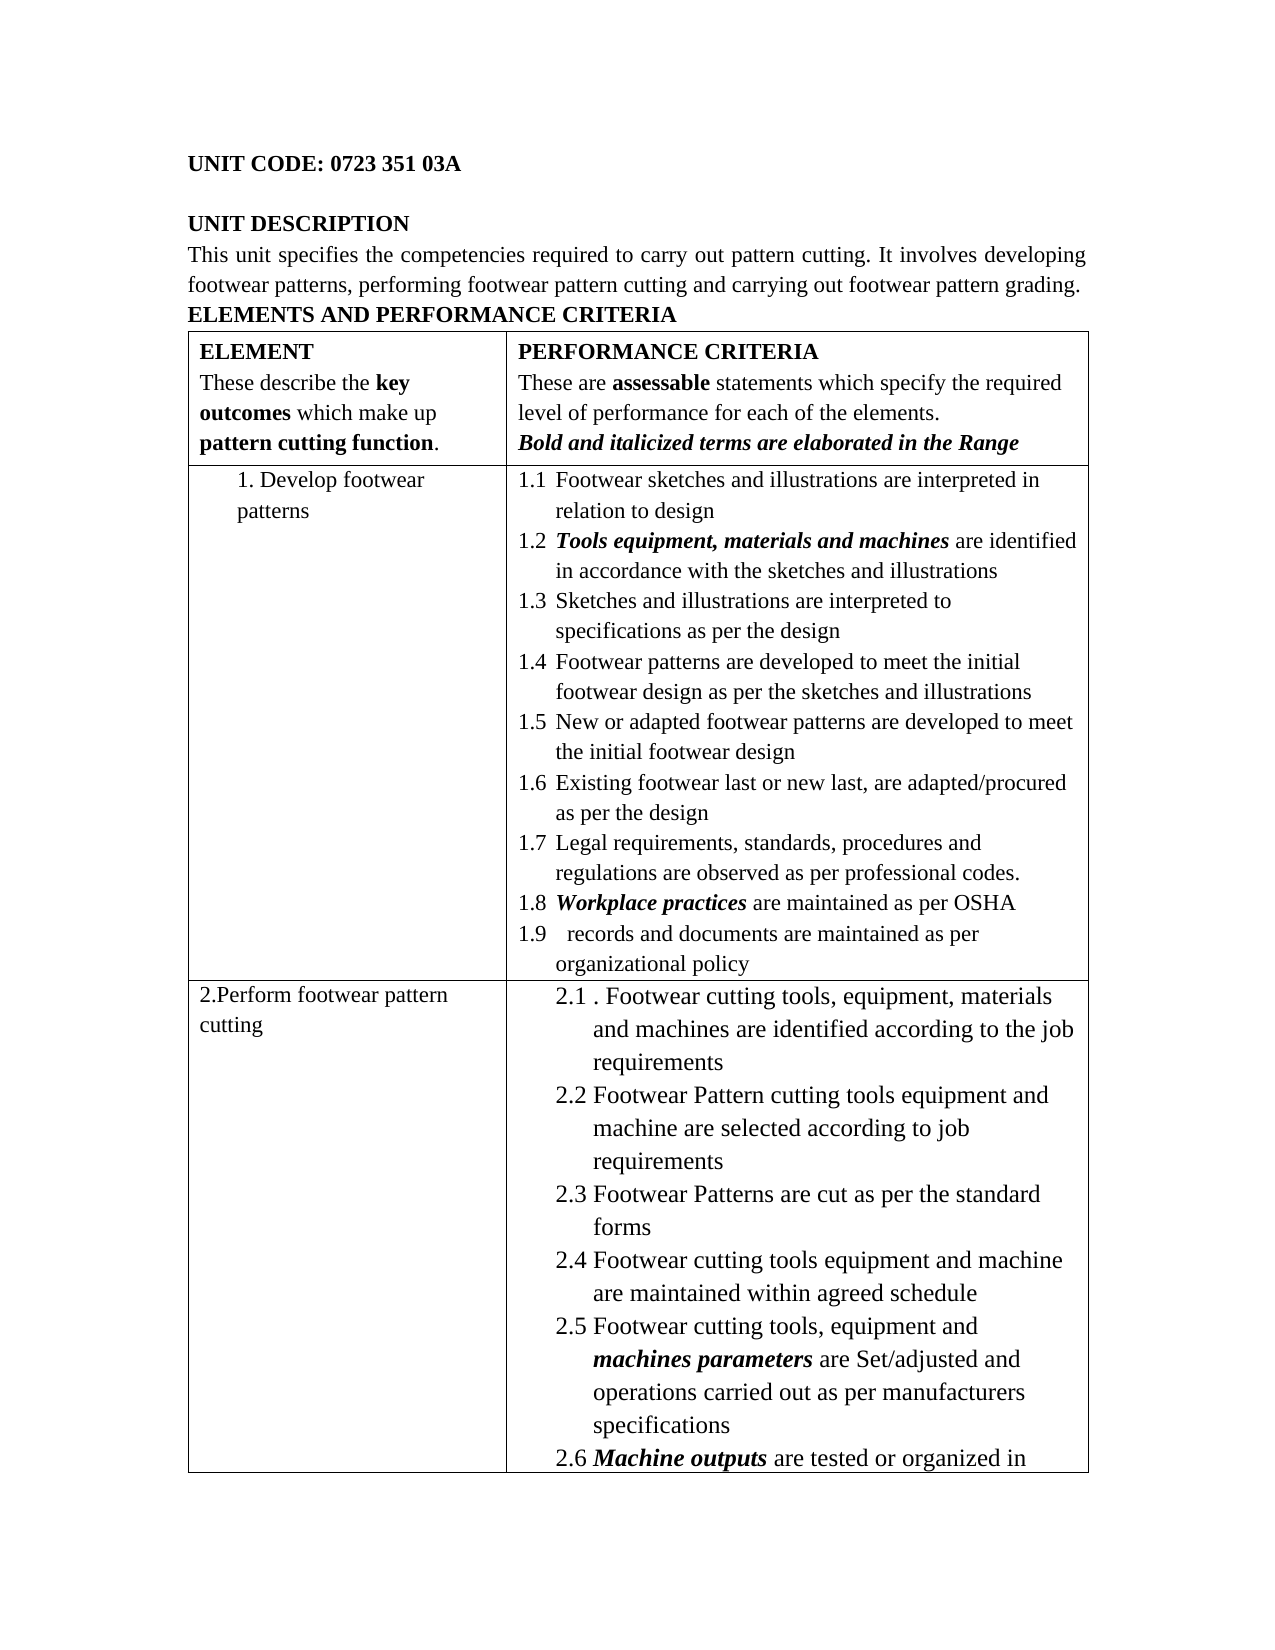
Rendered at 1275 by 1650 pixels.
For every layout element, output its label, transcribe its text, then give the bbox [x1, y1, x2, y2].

table_header ELEMENT These describe the key outcomes which make up pattern cutting function. [189, 332, 506, 465]
text UNIT DESCRIPTION [187, 210, 1087, 237]
text UNIT CODE: 0723 351 03A [187, 150, 1087, 176]
table_cell 2.Perform footwear pattern cutting [189, 981, 506, 1472]
table_header PERFORMANCE CRITERIA These are assessable statements which specify the required level of performance for each of the elements. Bold and italicized terms are elaborated in the Range [507, 332, 1088, 465]
table_cell Footwear sketches and illustrations are interpreted in relation to design Tools equipment, materials and machines are identified in accordance with the sketches and illustrations Sketches and illustrations are interpreted to specifications as per the design Footwear patterns are developed to meet the initial footwear design as per the sketches and illustrations New or adapted footwear patterns are developed to meet the initial footwear design Existing footwear last or new last, are adapted/procured as per the design Legal requirements, standards, procedures and regulations are observed as per professional codes. Workplace practices are maintained as per OSHA records and documents are maintained as per organizational policy [507, 466, 1088, 980]
text ELEMENTS AND PERFORMANCE CRITERIA [187, 301, 1087, 327]
table_cell 1. Develop footwear patterns [189, 466, 506, 980]
text This unit specifies the competencies required to carry out pattern cutting. It involves developing footwear patterns, performing footwear pattern cutting and carrying out footwear pattern grading. [187, 241, 1087, 297]
